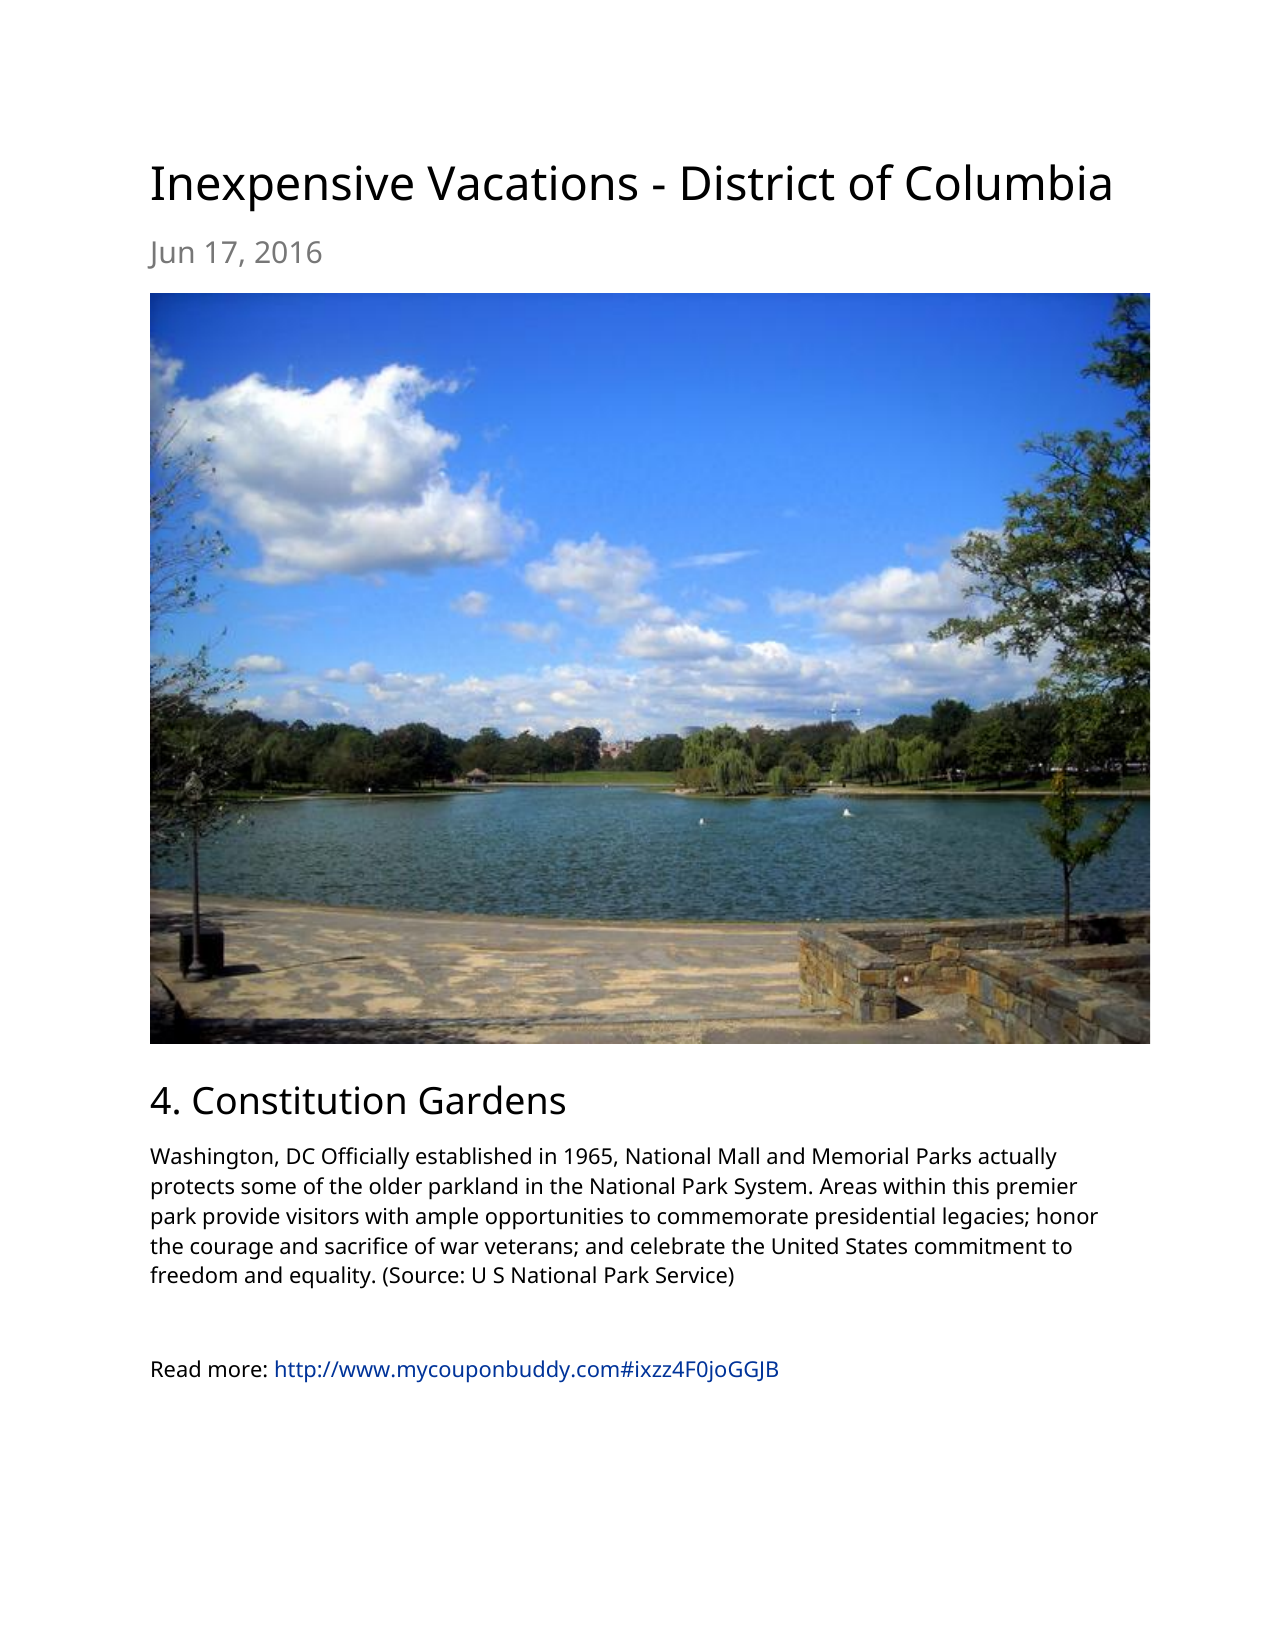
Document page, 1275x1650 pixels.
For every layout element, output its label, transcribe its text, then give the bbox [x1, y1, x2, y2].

text Inexpensive Vacations - District of Columbia Jun 17, 2016 [150, 150, 1125, 278]
text Read more: http://www.mycouponbuddy.com#ixzz4F0joGGJB [150, 1290, 1125, 1384]
text Washington, DC Officially established in 1965, National Mall and Memorial Parks actually protects some of the older parkland in the National Park System. Areas within this premier park provide visitors with ample opportunities to commemorate presidential legacies; honor the courage and sacrifice of war veterans; and celebrate the United States commitment to freedom and equality. (Source: U S National Park Service) [150, 1141, 1125, 1290]
picture [150, 293, 1150, 1044]
text 4. Constitution Gardens [150, 1074, 1125, 1126]
